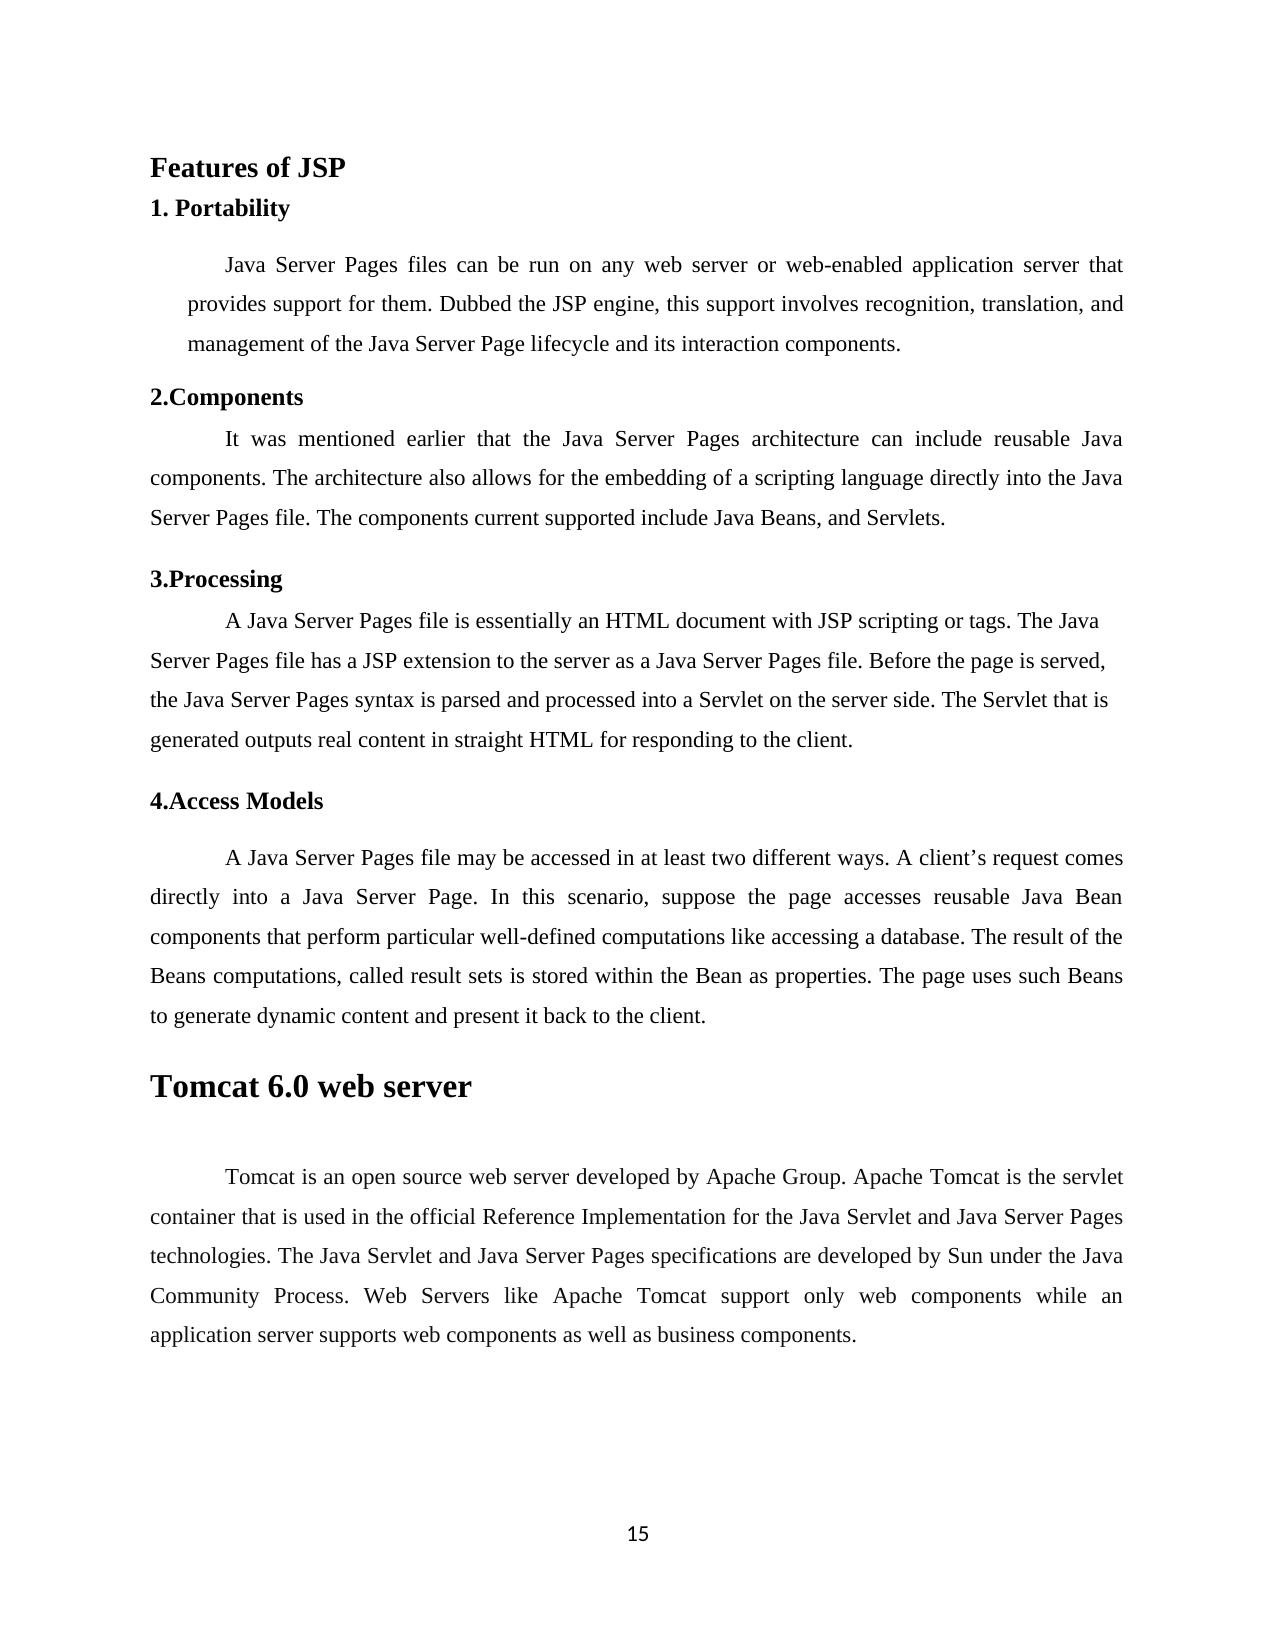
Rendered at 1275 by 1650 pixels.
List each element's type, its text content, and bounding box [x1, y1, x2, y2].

subtitle 1. Portability [150, 193, 1125, 221]
text Java Server Pages files can be run on any web server or web-enabled application server that provides support for them. Dubbed the JSP engine, this support involves recognition, translation, and management of the Java Server Page lifecycle and its interaction components. [187, 251, 1125, 356]
subtitle Tomcat 6.0 web server [150, 1066, 1125, 1105]
text A Java Server Pages file may be accessed in at least two different ways. A client’s request comes directly into a Java Server Page. In this scenario, suppose the page accesses reusable Java Bean components that perform particular well-defined computations like accessing a database. The result of the Beans computations, called result sets is stored within the Bean as properties. The page uses such Beans to generate dynamic content and present it back to the client. [150, 844, 1125, 1028]
text Tomcat is an open source web server developed by Apache Group. Apache Tomcat is the servlet container that is used in the official Reference Implementation for the Java Servlet and Java Server Pages technologies. The Java Servlet and Java Server Pages specifications are developed by Sun under the Java Community Process. Web Servers like Apache Tomcat support only web components while an application server supports web components as well as business components. [150, 1163, 1125, 1348]
text A Java Server Pages file is essentially an HTML document with JSP scripting or tags. The Java Server Pages file has a JSP extension to the server as a Java Server Pages file. Before the page is served, the Java Server Pages syntax is parsed and processed into a Servlet on the server side. The Servlet that is generated outputs real content in straight HTML for responding to the client. [150, 607, 1125, 752]
subtitle 2.Components [150, 382, 1125, 410]
subtitle 4.Access Models [150, 786, 1125, 815]
subtitle Features of JSP [150, 150, 1125, 183]
subtitle 3.Processing [150, 564, 1125, 593]
text It was mentioned earlier that the Java Server Pages architecture can include reusable Java components. The architecture also allows for the embedding of a scripting language directly into the Java Server Pages file. The components current supported include Java Beans, and Servlets. [150, 425, 1125, 530]
